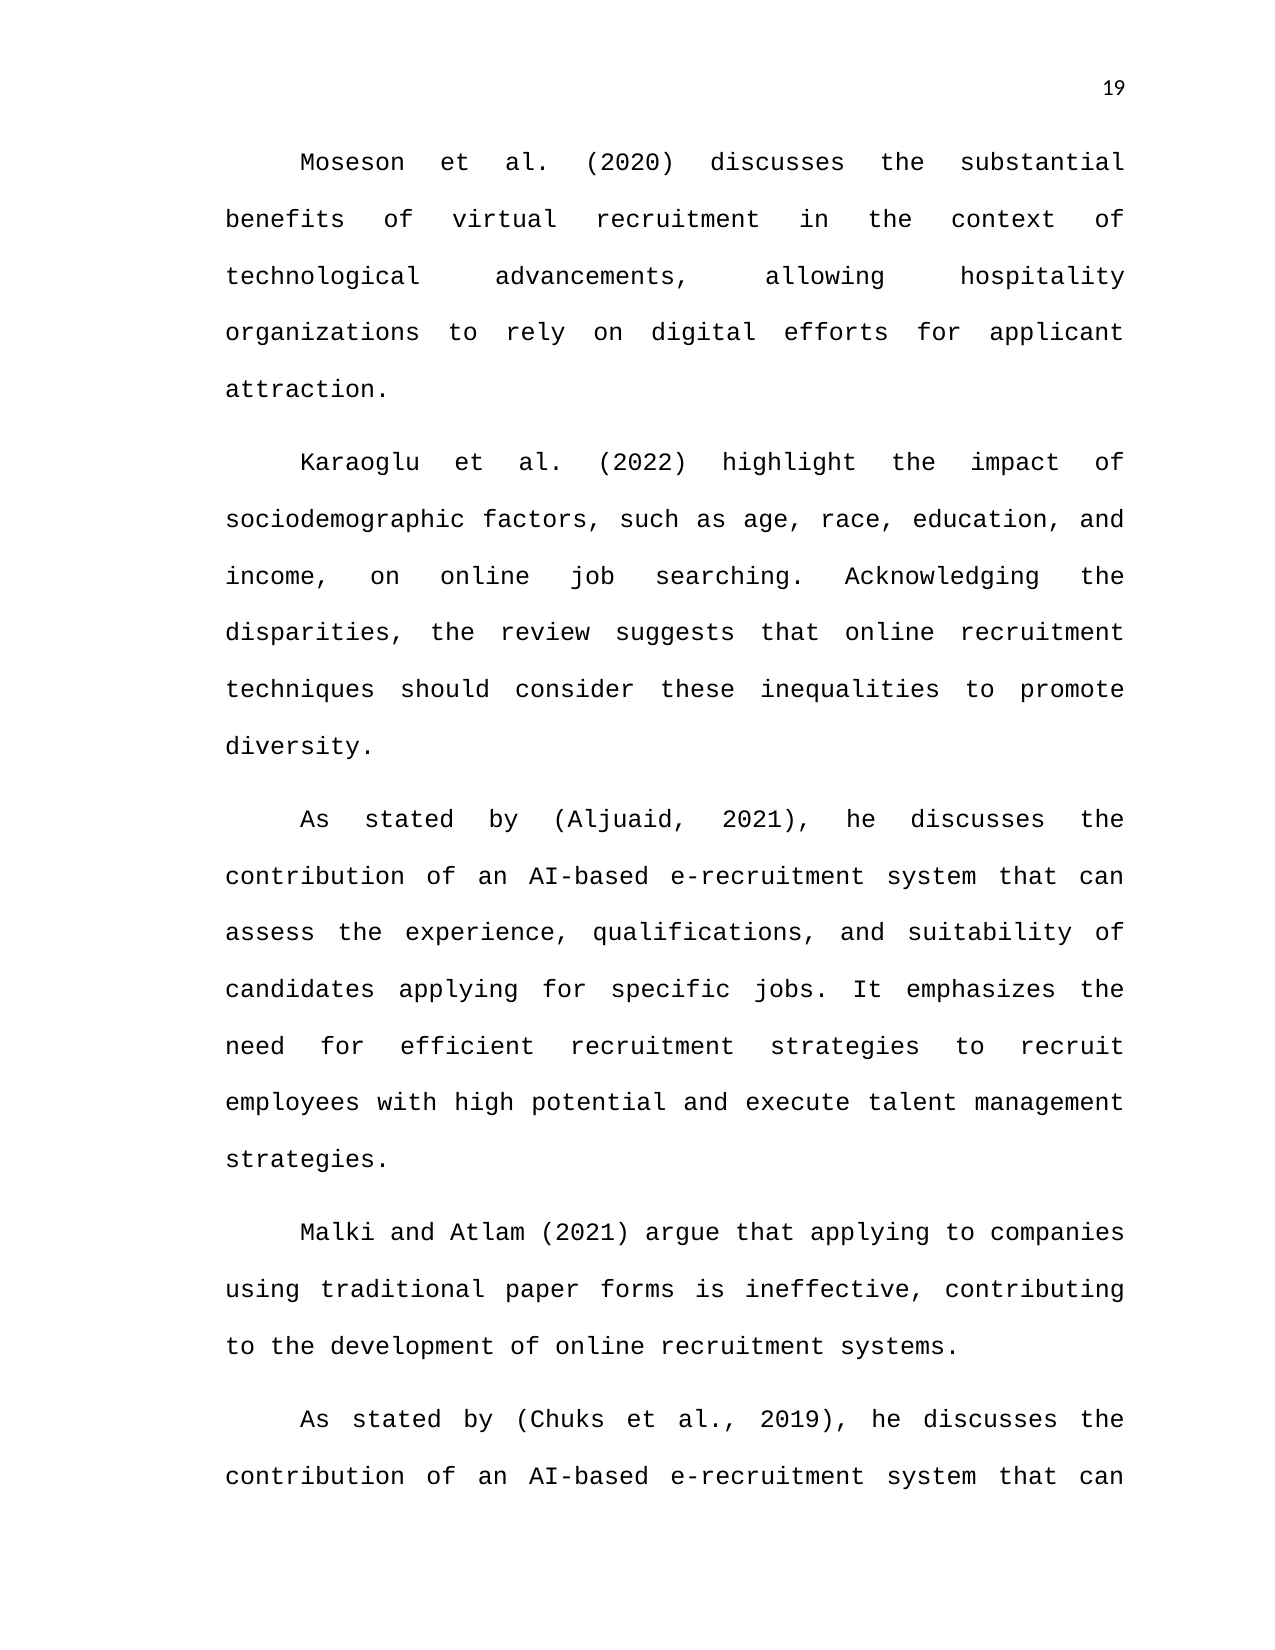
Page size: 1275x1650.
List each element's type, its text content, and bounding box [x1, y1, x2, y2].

text Moseson et al. (2020) discusses the substantial benefits of virtual recruitment in the context of technological advancements, allowing hospitality organizations to rely on digital efforts for applicant attraction. [225, 150, 1125, 405]
text Karaoglu et al. (2022) highlight the impact of sociodemographic factors, such as age, race, education, and income, on online job searching. Acknowledging the disparities, the review suggests that online recruitment techniques should consider these inequalities to promote diversity. [225, 450, 1125, 762]
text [225, 1407, 1125, 1492]
text As stated by (Aljuaid, 2021), he discusses the contribution of an AI-based e-recruitment system that can assess the experience, qualifications, and suitability of candidates applying for specific jobs. It emphasizes the need for efficient recruitment strategies to recruit employees with high potential and execute talent management strategies. [225, 807, 1125, 1175]
text Malki and Atlam (2021) argue that applying to companies using traditional paper forms is ineffective, contributing to the development of online recruitment systems. [225, 1220, 1125, 1362]
